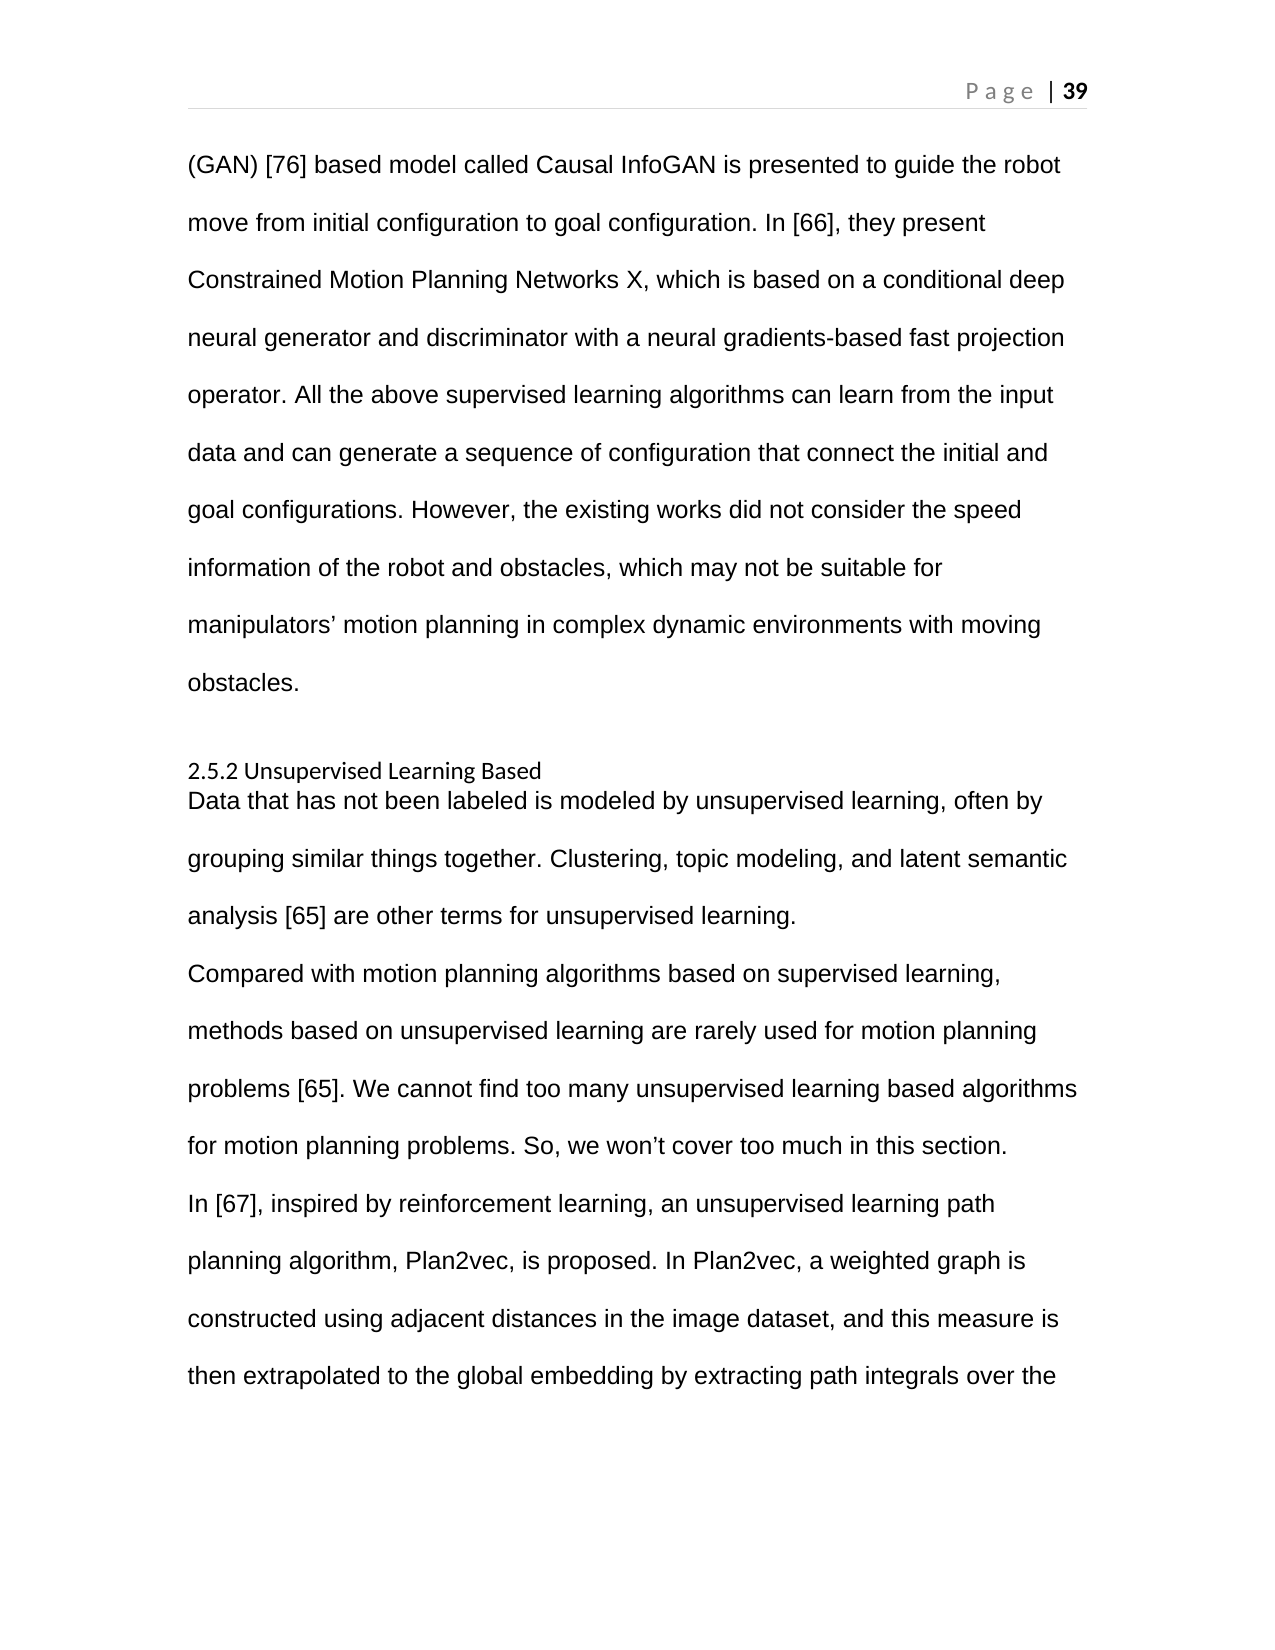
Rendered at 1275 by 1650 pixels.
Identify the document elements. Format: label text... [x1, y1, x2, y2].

text 2.5.2 Unsupervised Learning Based [187, 756, 1087, 786]
text Compared with motion planning algorithms based on supervised learning, methods based on unsupervised learning are rarely used for motion planning problems [65]. We cannot find too many unsupervised learning based algorithms for motion planning problems. So, we won’t cover too much in this section. [187, 958, 1087, 1160]
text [187, 150, 1087, 696]
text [187, 1188, 1087, 1390]
text Data that has not been labeled is modeled by unsupervised learning, often by grouping similar things together. Clustering, topic modeling, and latent semantic analysis [65] are other terms for unsupervised learning. [187, 786, 1087, 930]
